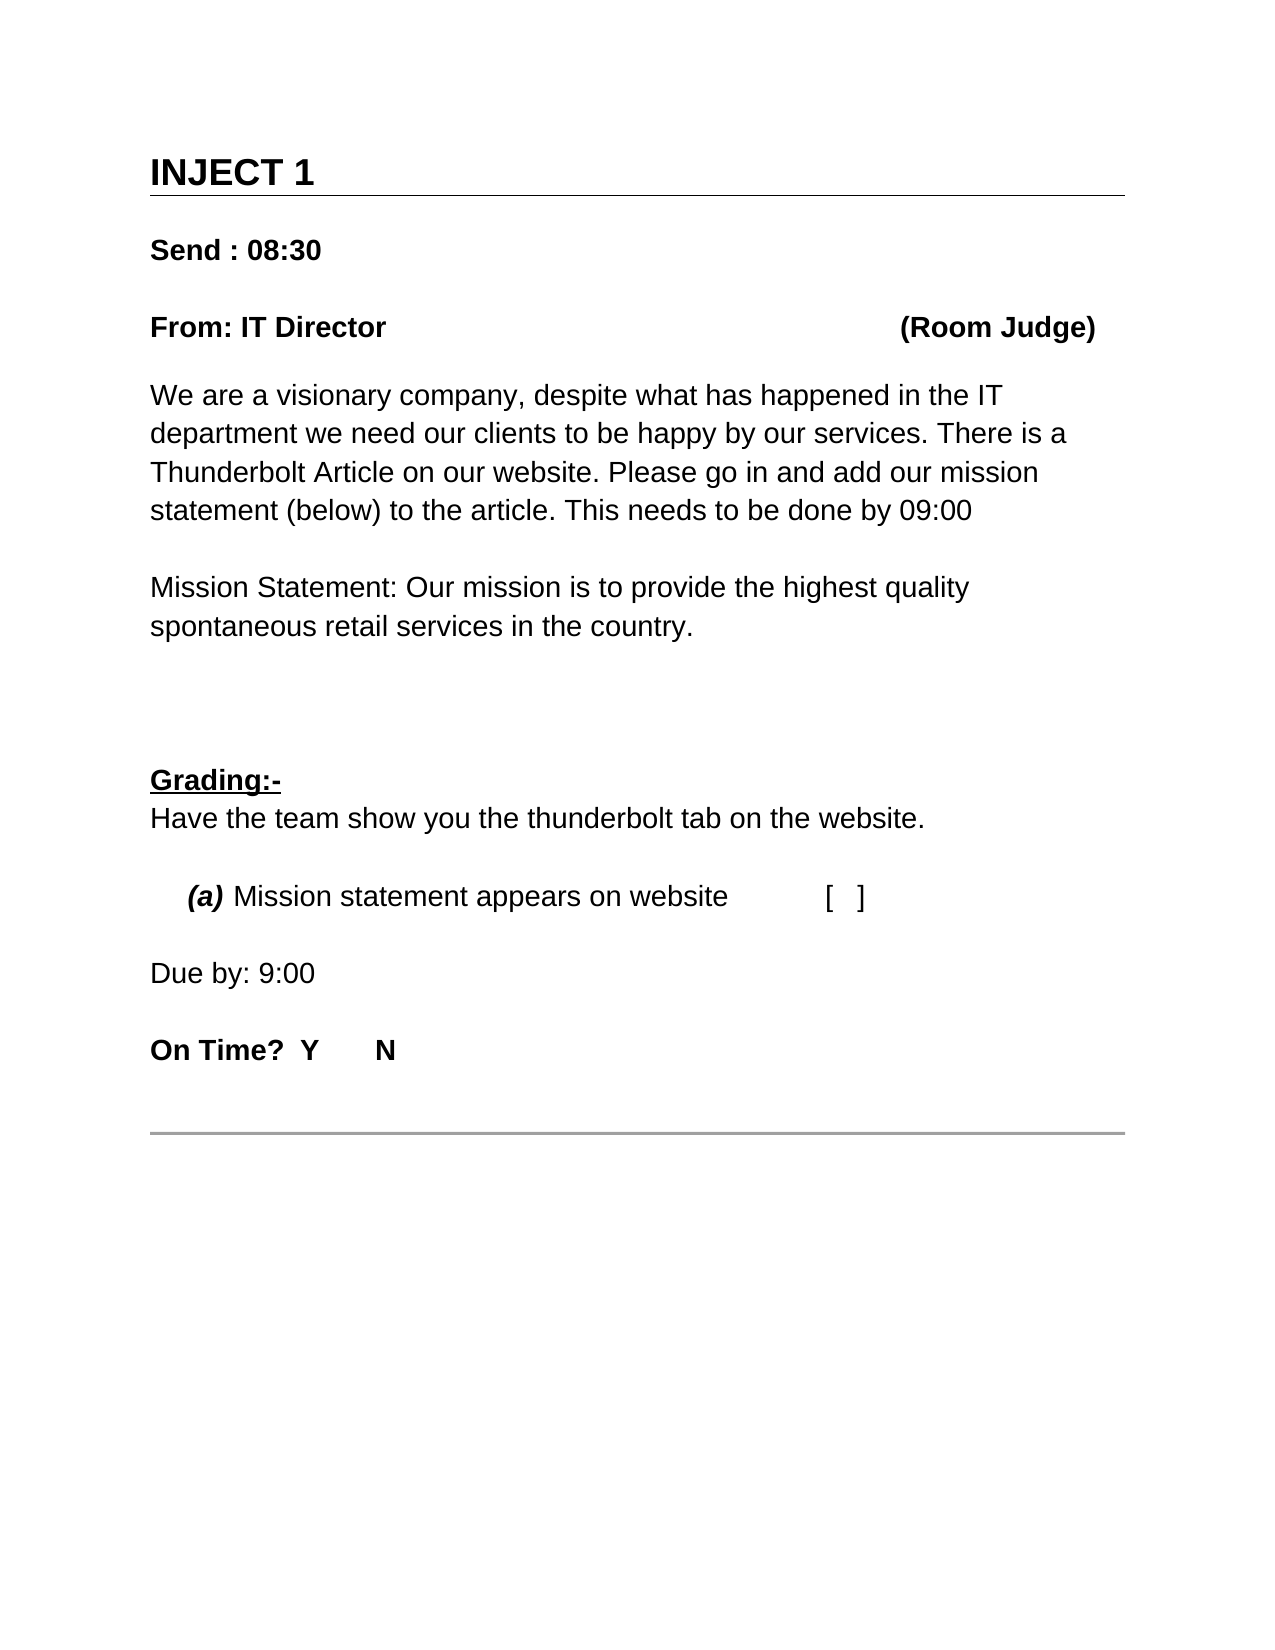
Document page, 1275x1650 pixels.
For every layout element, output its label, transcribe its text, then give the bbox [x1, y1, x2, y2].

text INJECT 1 [150, 150, 1125, 195]
text Grading:- [150, 763, 1125, 797]
text Mission Statement: Our mission is to provide the highest quality spontaneous retail services in the country. [150, 570, 1125, 642]
text From: IT Director (Room Judge) [150, 310, 1125, 374]
text Send : 08:30 [150, 233, 1125, 266]
text We are a visionary company, despite what has happened in the IT department we need our clients to be happy by our services. There is a Thunderbolt Article on our website. Please go in and add our mission statement (below) to the article. This needs to be done by 09:00 [150, 378, 1125, 527]
list Mission statement appears on website [ ] [187, 879, 1125, 912]
text Due by: 9:00 [150, 956, 1125, 989]
text On Time? Y N [150, 1033, 1125, 1066]
text Have the team show you the thunderbolt tab on the website. [150, 802, 1125, 835]
